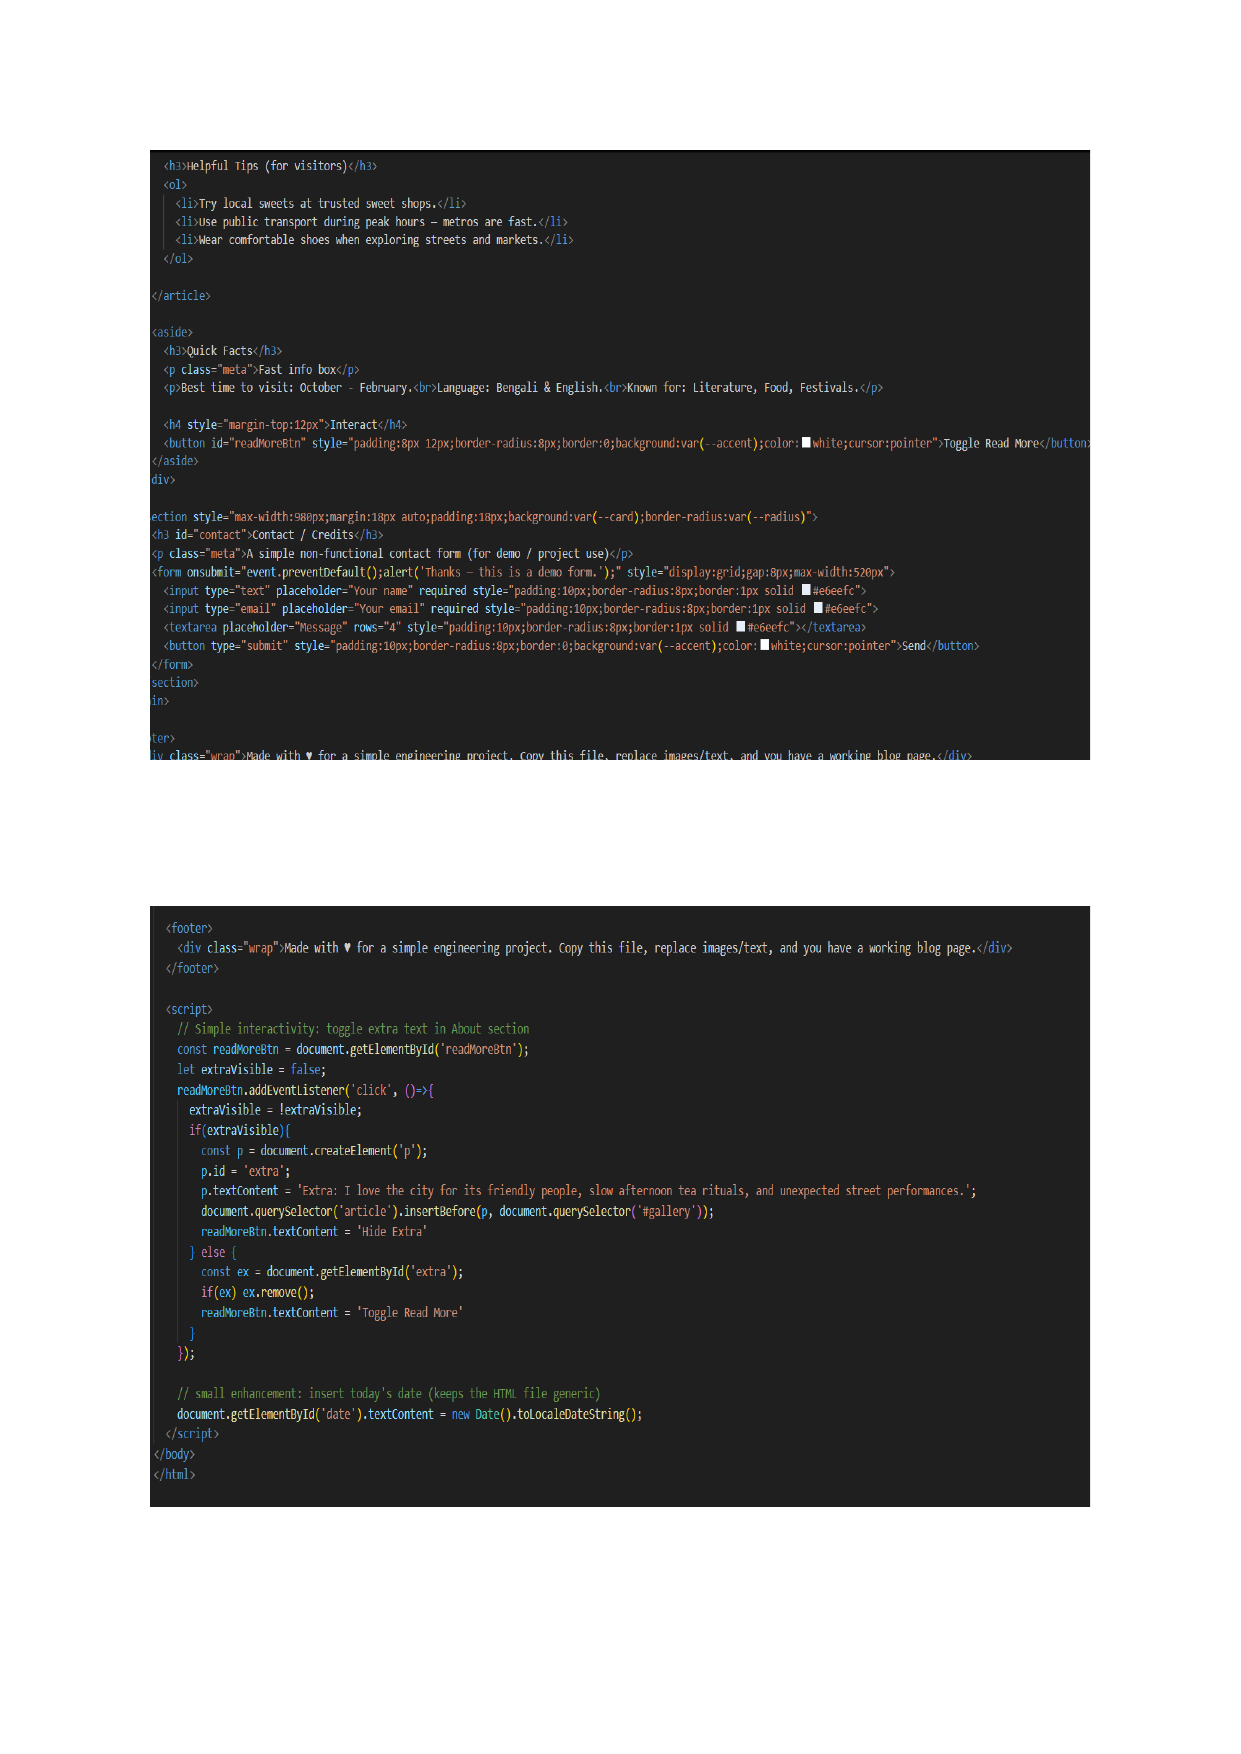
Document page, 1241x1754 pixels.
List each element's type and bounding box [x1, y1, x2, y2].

picture [150, 150, 1091, 760]
picture [150, 906, 1091, 1507]
